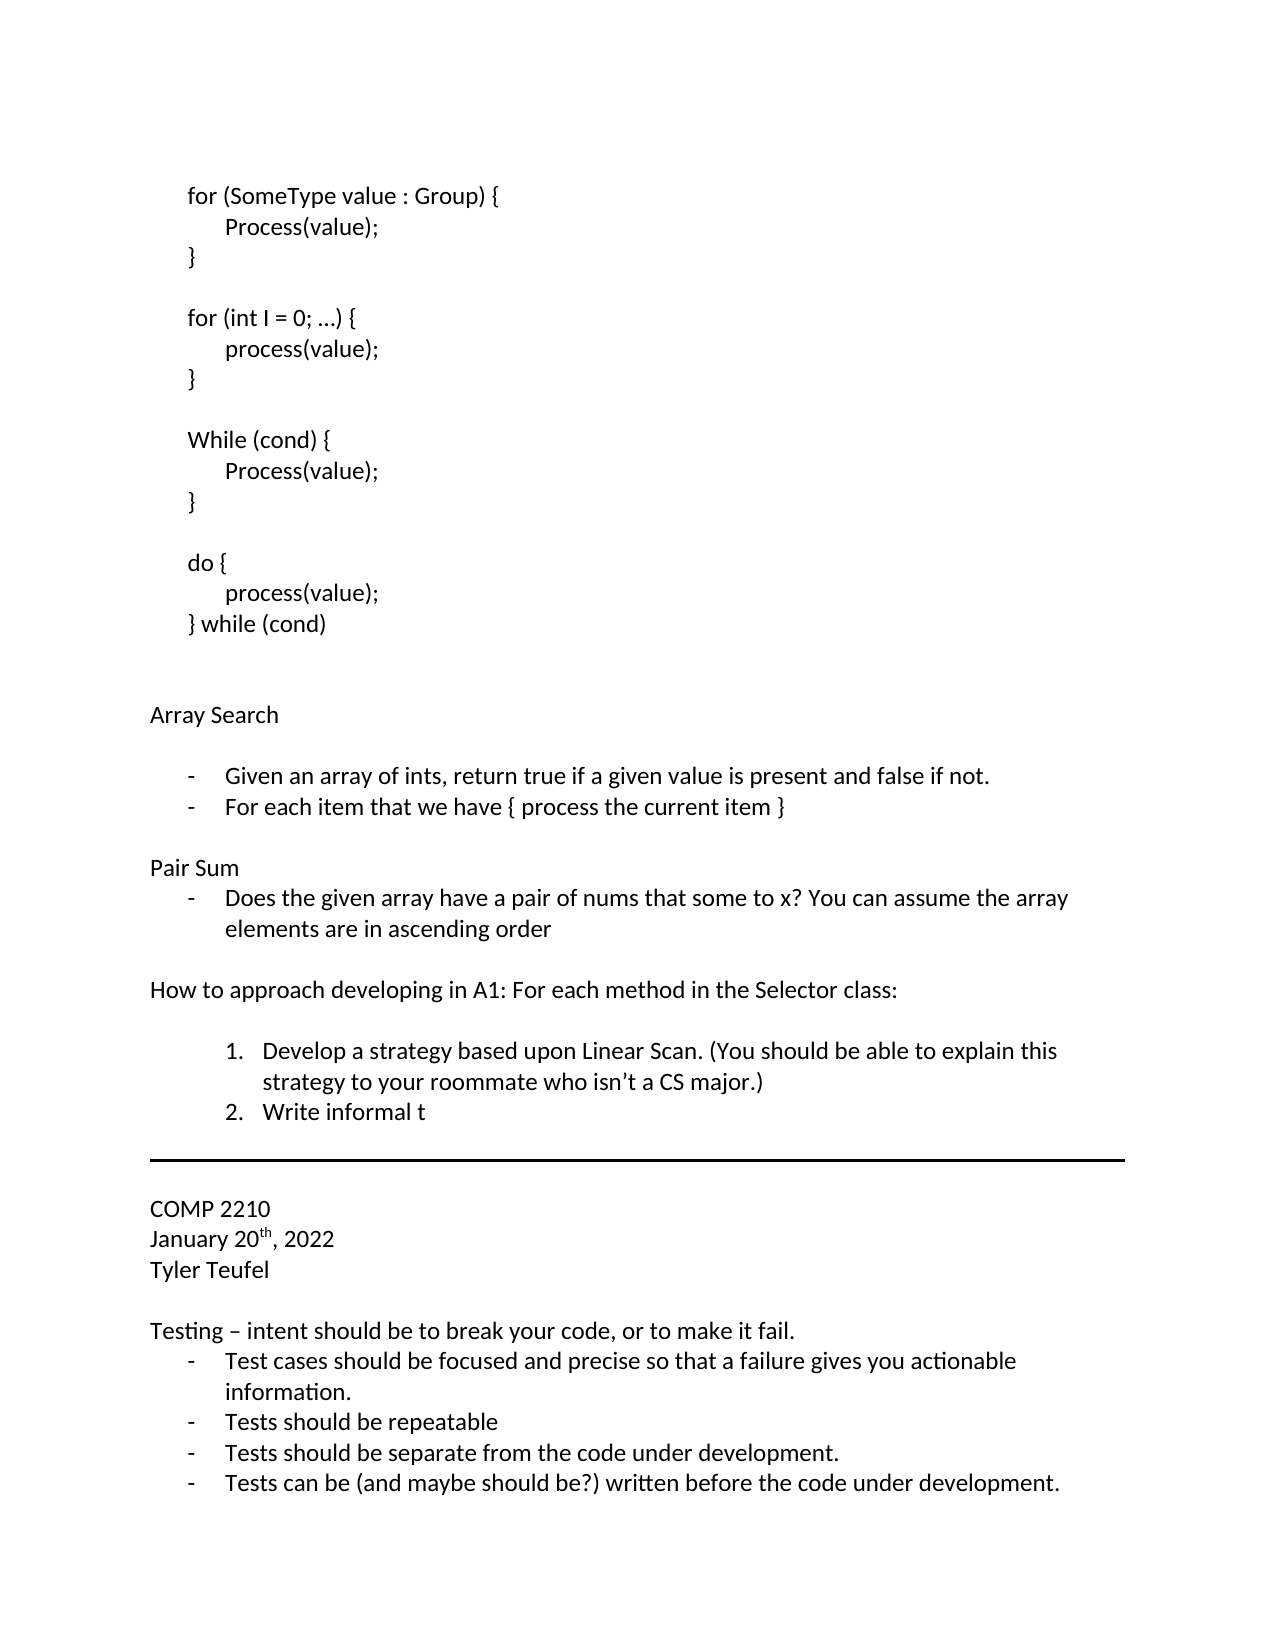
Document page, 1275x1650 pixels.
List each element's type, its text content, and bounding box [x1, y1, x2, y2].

text How to approach developing in A1: For each method in the Selector class: [150, 974, 1125, 1004]
text } [187, 486, 1125, 516]
text process(value); [187, 333, 1125, 364]
list Given an array of ints, return true if a given value is present and false if not. [187, 760, 1125, 791]
text January 20th, 2022 [150, 1223, 1125, 1254]
text } while (cond) [187, 608, 1125, 638]
text Pair Sum [150, 852, 1125, 882]
text COMP 2210 [150, 1193, 1125, 1223]
text While (cond) { [187, 425, 1125, 455]
list Tests should be separate from the code under development. [187, 1437, 1125, 1468]
text } [187, 364, 1125, 394]
list For each item that we have { process the current item } [187, 791, 1125, 821]
list Write informal t [225, 1096, 1125, 1127]
list Does the given array have a pair of nums that some to x? You can assume the array elements are in ascending order [187, 882, 1125, 943]
text Testing – intent should be to break your code, or to make it fail. [150, 1315, 1125, 1346]
text for (int I = 0; …) { [187, 303, 1125, 333]
text Tyler Teufel [150, 1254, 1125, 1284]
list Develop a strategy based upon Linear Scan. (You should be able to explain this strategy to your roommate who isn’t a CS major.) [225, 1035, 1125, 1096]
text Process(value); [187, 455, 1125, 486]
text Array Search [150, 699, 1125, 730]
text do { [187, 547, 1125, 577]
text Process(value); [187, 211, 1125, 242]
text for (SomeType value : Group) { [187, 181, 1125, 211]
text process(value); [187, 577, 1125, 608]
list Tests can be (and maybe should be?) written before the code under development. [187, 1468, 1125, 1498]
list Tests should be repeatable [187, 1407, 1125, 1437]
text } [187, 242, 1125, 272]
list Test cases should be focused and precise so that a failure gives you actionable information. [187, 1346, 1125, 1407]
